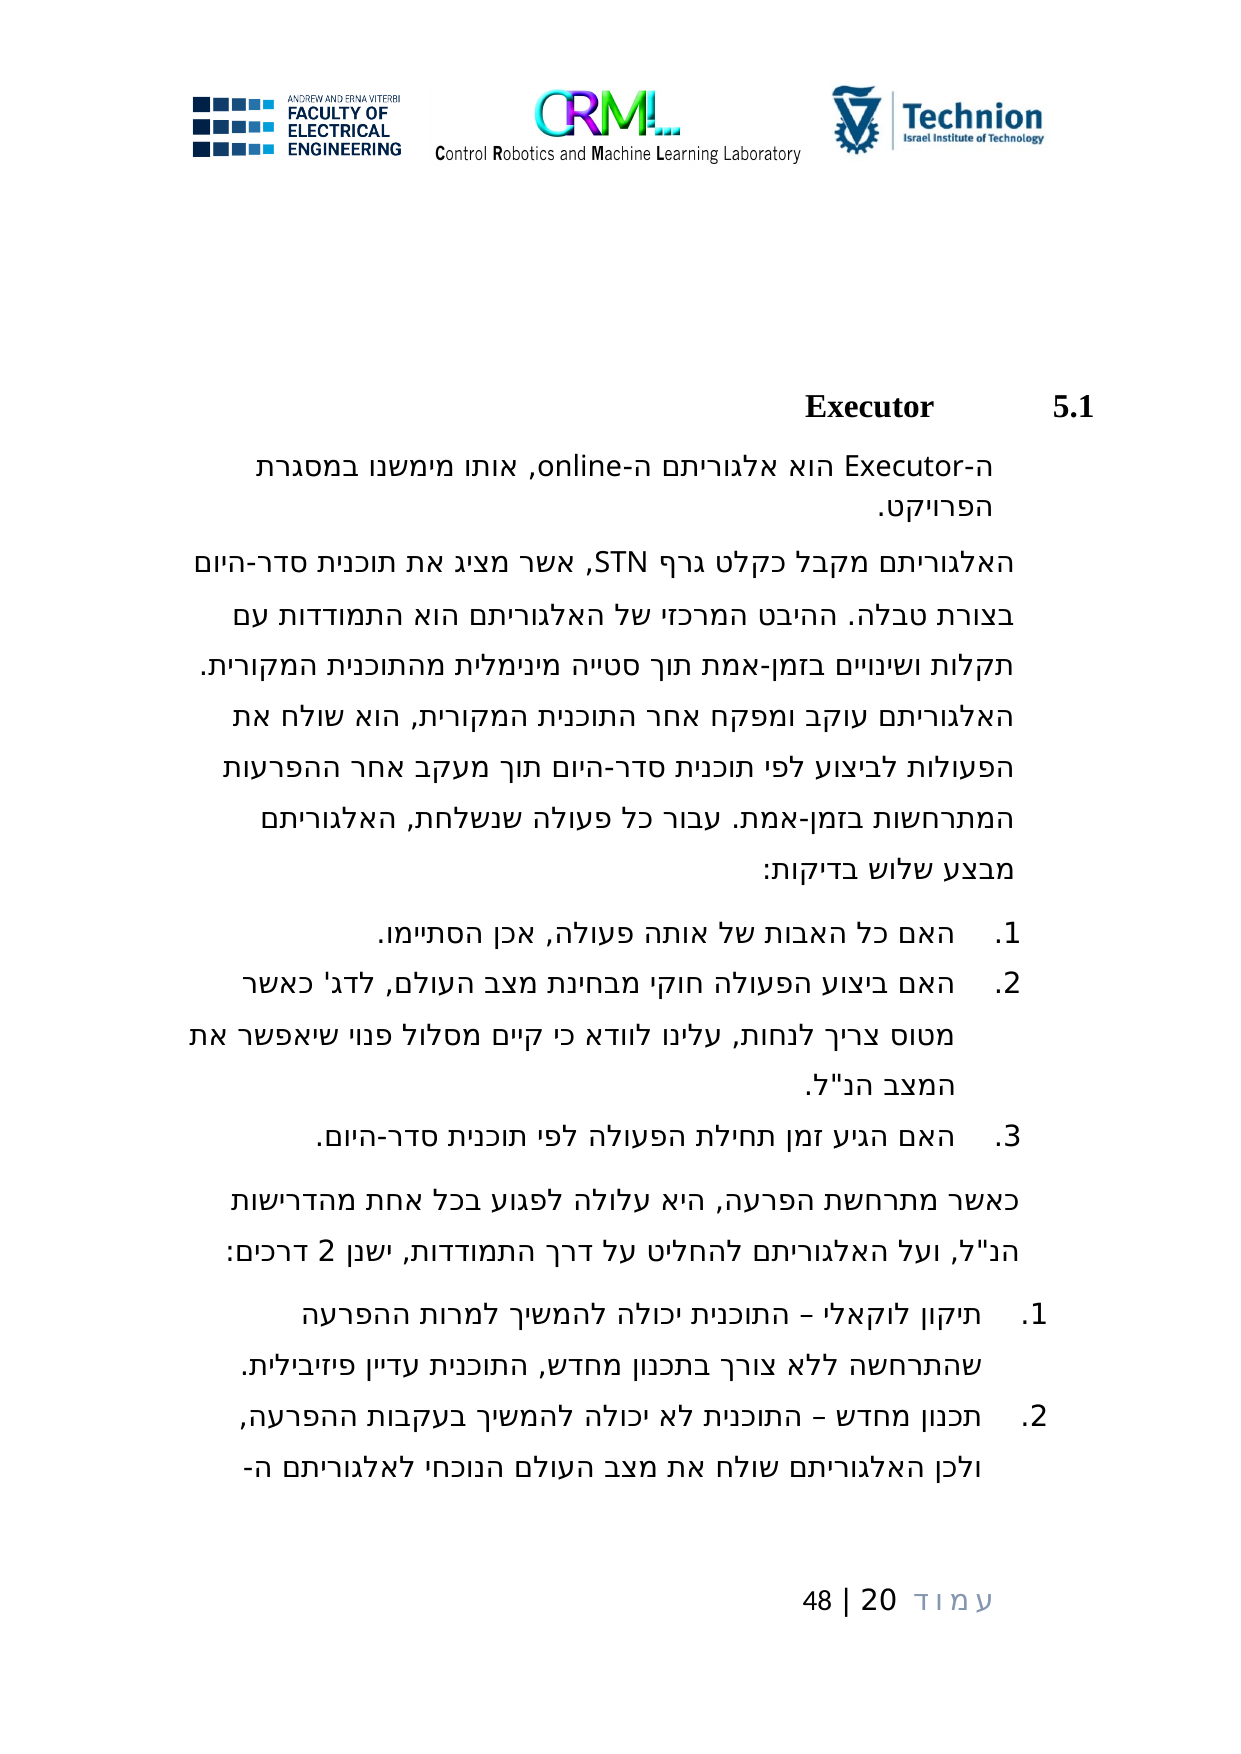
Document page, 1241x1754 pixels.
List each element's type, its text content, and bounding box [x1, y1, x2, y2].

list האם כל האבות של אותה פעולה, אכן הסתיימו. [187, 916, 994, 950]
text ה-Executor הוא אלגוריתם ה-online, אותו מימשנו במסגרת הפרויקט. [187, 445, 994, 524]
list האם הגיע זמן תחילת הפעולה לפי תוכנית סדר-היום. [187, 1120, 994, 1154]
subtitle Executor [187, 386, 1053, 424]
list תיקון לוקאלי – התוכנית יכולה להמשיך למרות ההפרעה שהתרחשה ללא צורך בתכנון מחדש, התוכנית עדיין פיזיבילית. [187, 1297, 1020, 1382]
picture [426, 84, 814, 167]
list האם ביצוע הפעולה חוקי מבחינת מצב העולם, לדג' כאשר מטוס צריך לנחות, עלינו לוודא כי קיים מסלול פנוי שיאפשר את המצב הנ"ל. [187, 967, 994, 1103]
text כאשר מתרחשת הפרעה, היא עלולה לפגוע בכל אחת מהדרישות הנ"ל, ועל האלגוריתם להחליט על דרך התמודדות, ישנן 2 דרכים: [187, 1183, 1020, 1268]
text האלגוריתם מקבל כקלט גרף STN, אשר מציג את תוכנית סדר-היום בצורת טבלה. ההיבט המרכזי של האלגוריתם הוא התמודדות עם תקלות ושינויים בזמן-אמת תוך סטייה מינימלית מהתוכנית המקורית. האלגוריתם עוקב ומפקח אחר התוכנית המקורית, הוא שולח את הפעולות לביצוע לפי תוכנית סדר-היום תוך מעקב אחר ההפרעות המתרחשות בזמן-אמת. עבור כל פעולה שנשלחת, האלגוריתם מבצע שלוש בדיקות: [187, 541, 1015, 886]
picture [187, 87, 418, 165]
picture [820, 79, 1053, 162]
